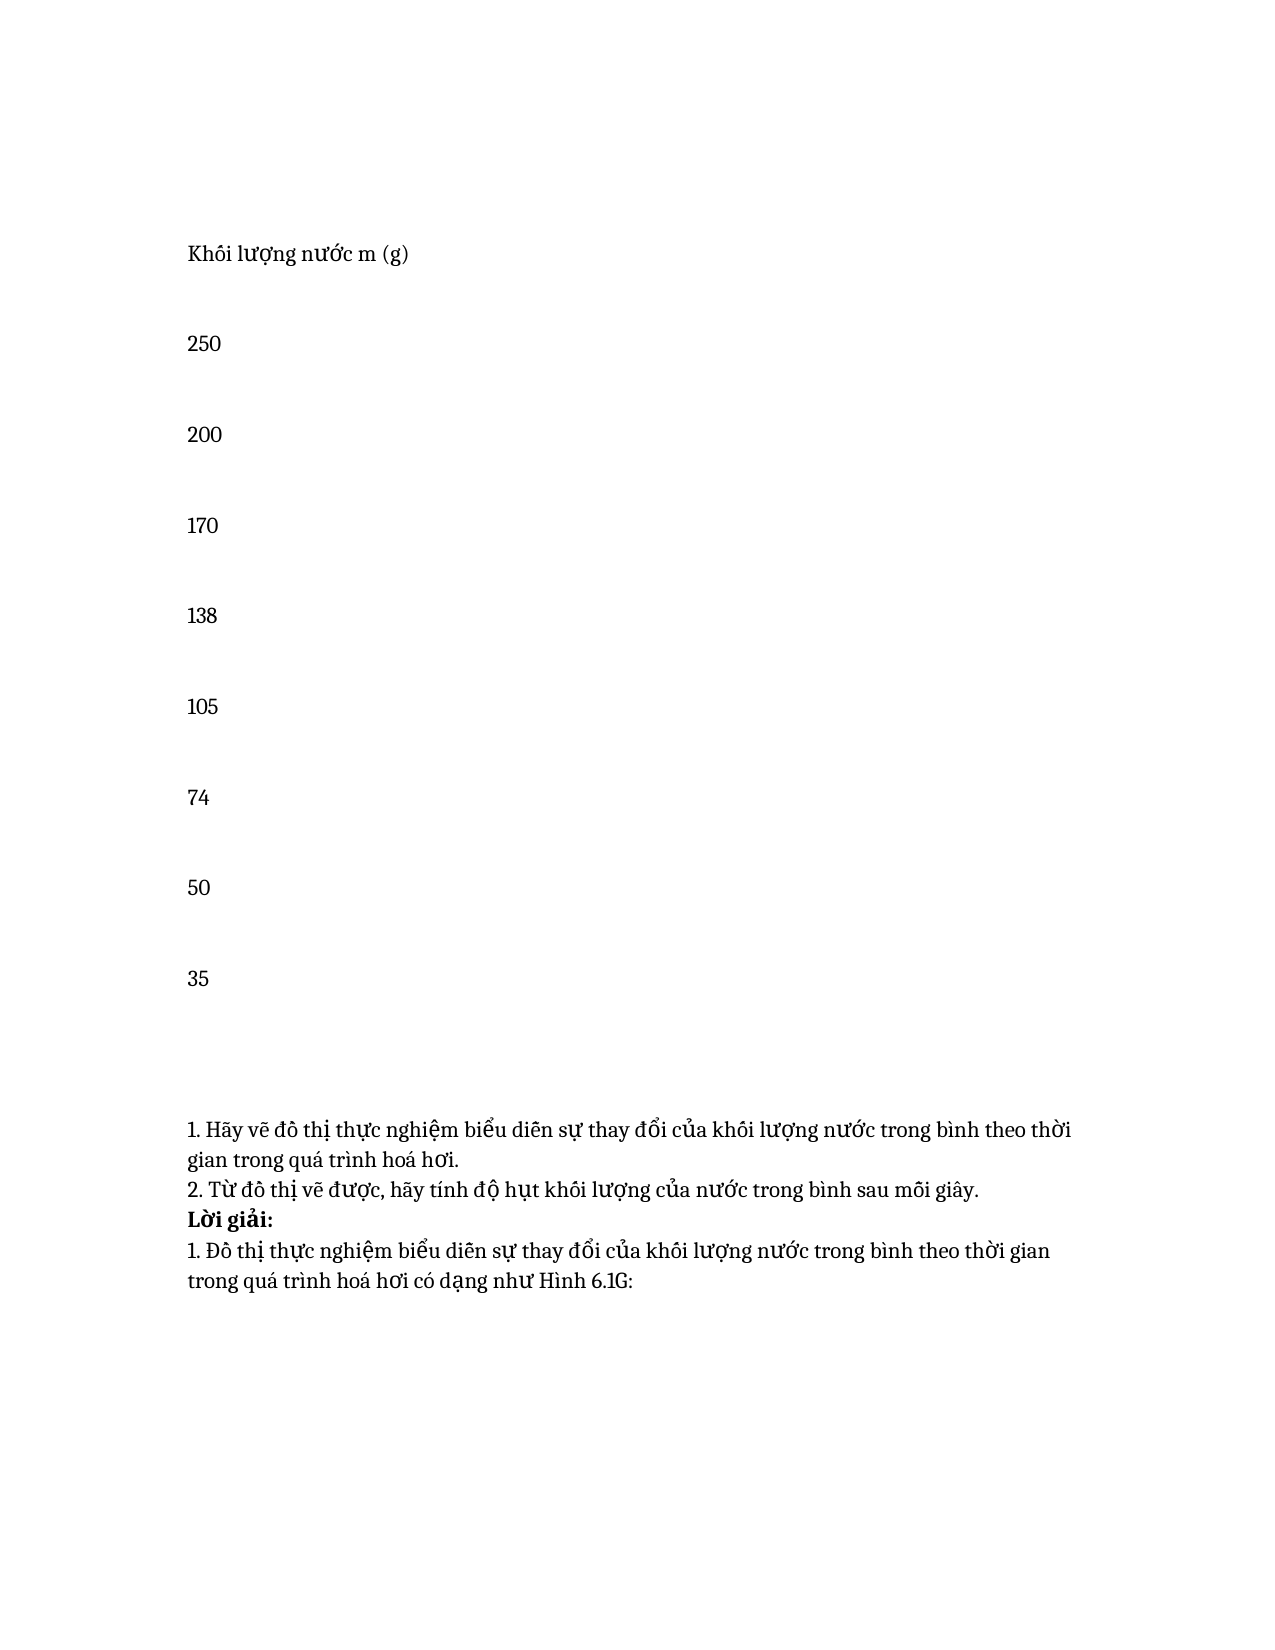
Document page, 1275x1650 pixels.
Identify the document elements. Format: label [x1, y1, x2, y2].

text [187, 150, 1087, 1294]
